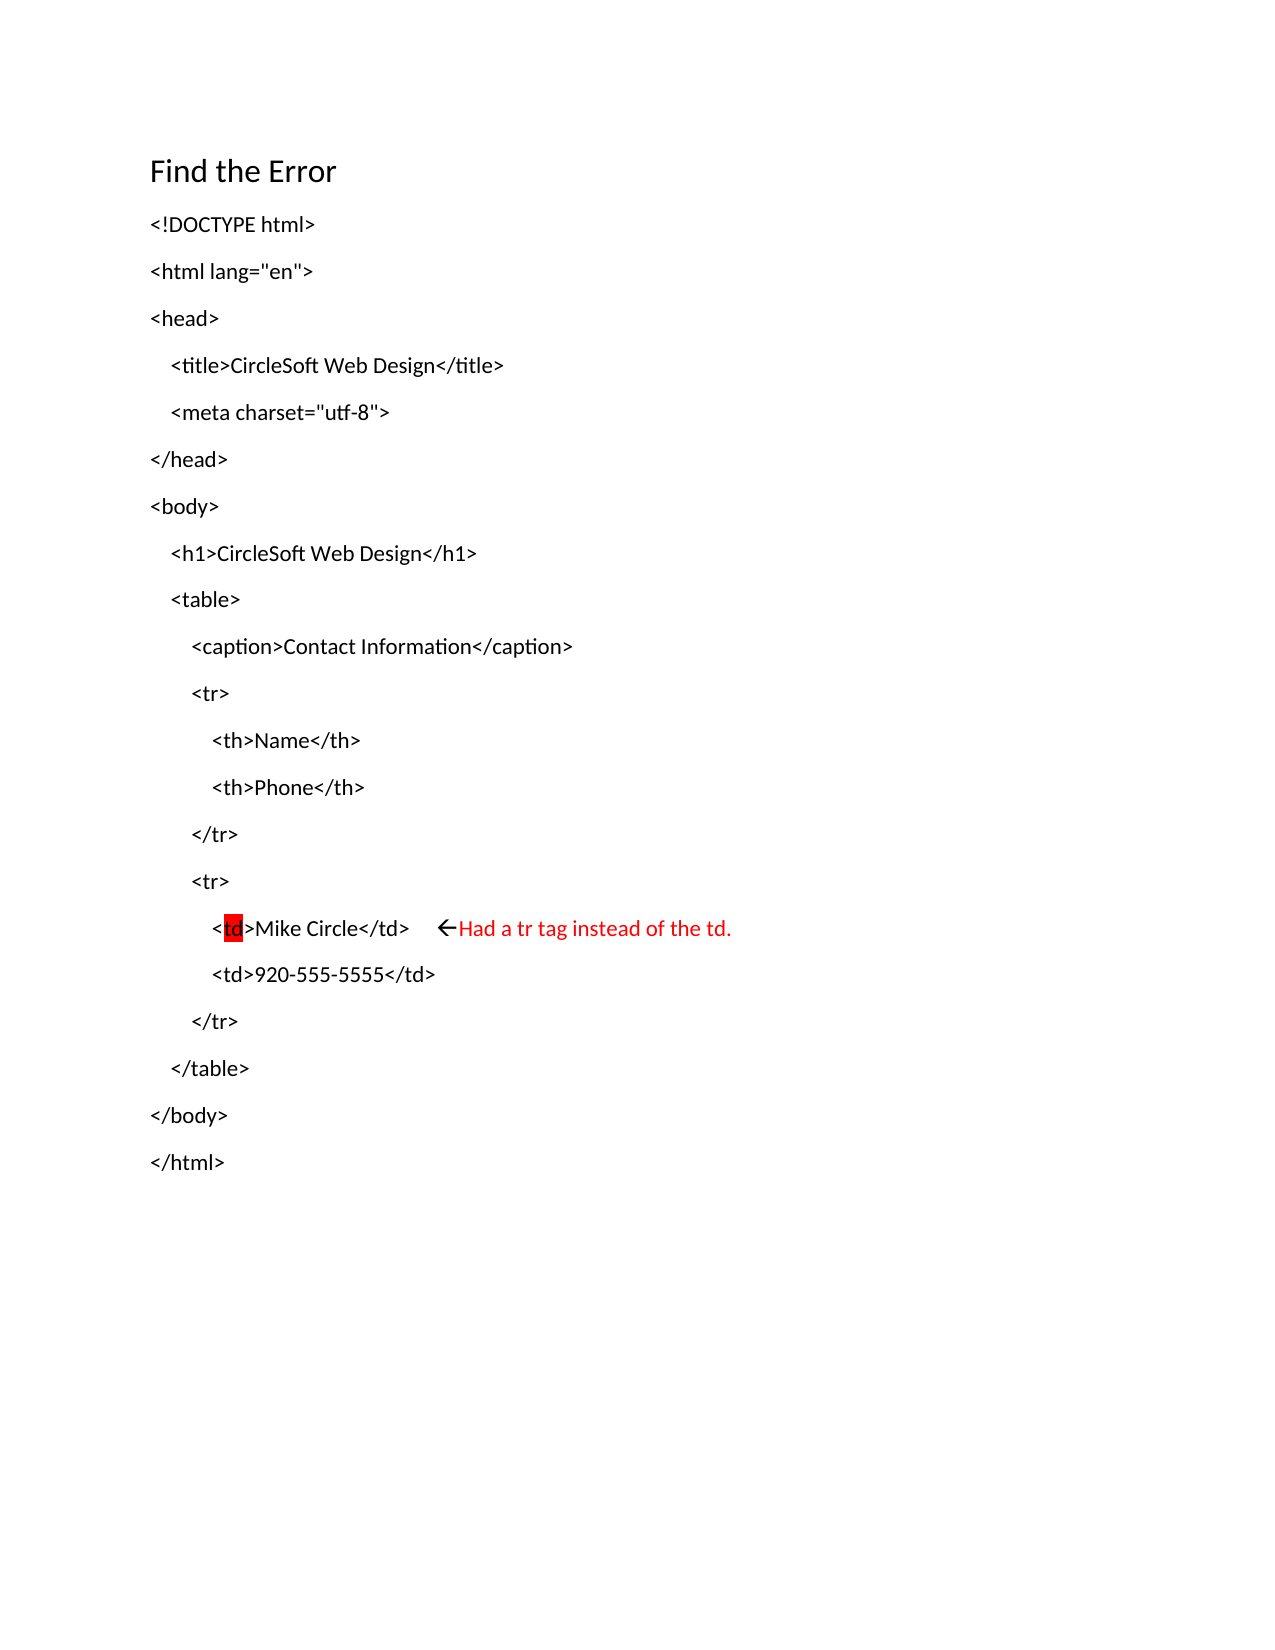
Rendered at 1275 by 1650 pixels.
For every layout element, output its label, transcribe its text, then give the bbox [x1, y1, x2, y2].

text <title>CircleSoft Web Design</title> [150, 351, 1125, 379]
text </body> [150, 1101, 1125, 1129]
text <caption>Contact Information</caption> [150, 632, 1125, 661]
text <tr> [150, 679, 1125, 707]
text <td>920-555-5555</td> [150, 961, 1125, 989]
text Find the Error [150, 150, 1125, 191]
text <body> [150, 492, 1125, 520]
text </table> [150, 1054, 1125, 1082]
text </tr> [150, 1007, 1125, 1036]
text <th>Phone</th> [150, 773, 1125, 801]
text <!DOCTYPE html> [150, 211, 1125, 239]
text <td>Mike Circle</td> Had a tr tag instead of the td. [243, 914, 1125, 942]
text <tr> [150, 867, 1125, 895]
text <meta charset="utf-8"> [150, 398, 1125, 426]
text <html lang="en"> [150, 257, 1125, 286]
text <th>Name</th> [150, 726, 1125, 754]
text <h1>CircleSoft Web Design</h1> [150, 539, 1125, 567]
text </head> [150, 445, 1125, 473]
text <table> [150, 586, 1125, 614]
text </html> [150, 1148, 1125, 1176]
text <head> [150, 304, 1125, 332]
text </tr> [150, 820, 1125, 848]
